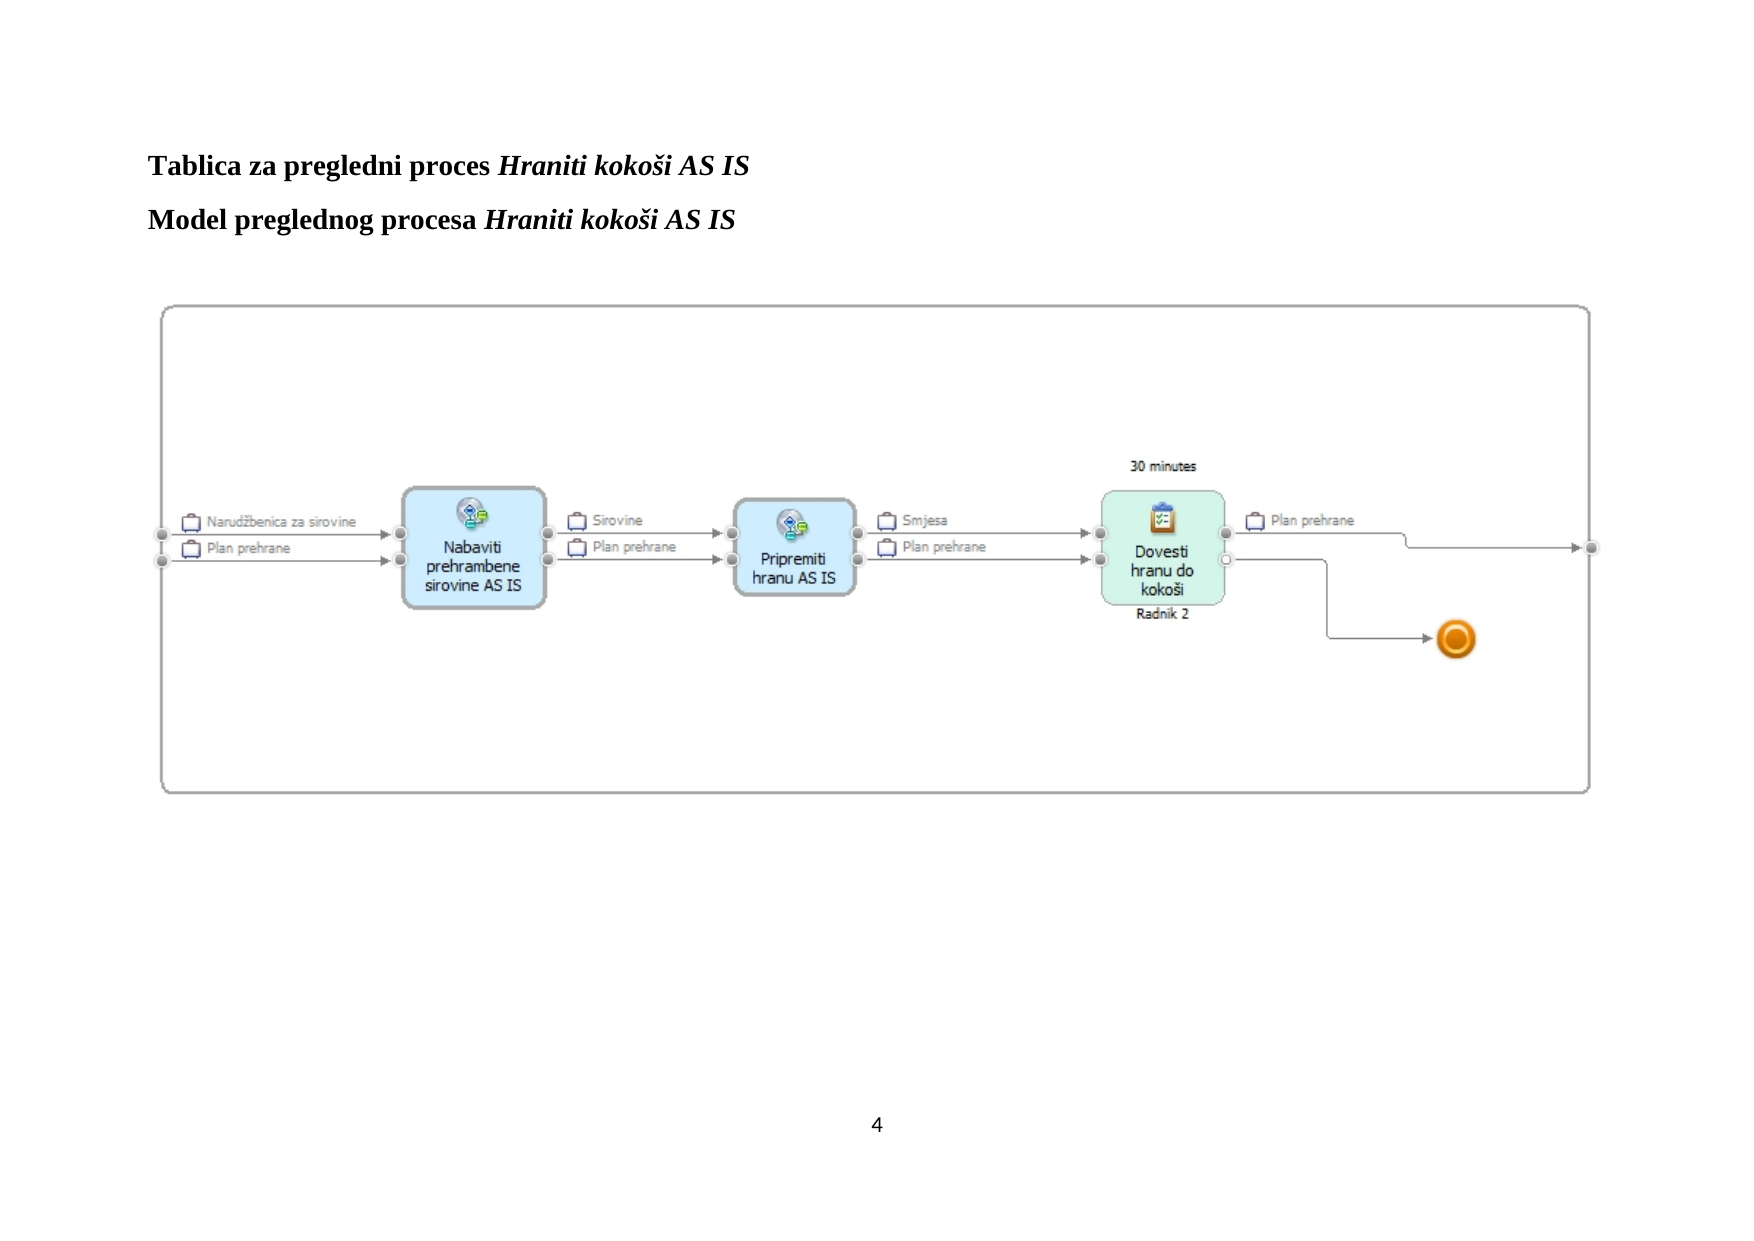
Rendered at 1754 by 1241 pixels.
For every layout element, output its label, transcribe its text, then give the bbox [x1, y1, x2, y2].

picture [147, 293, 1607, 809]
subtitle Model preglednog procesa Hraniti kokoši AS IS [148, 202, 1606, 236]
subtitle Tablica za pregledni proces Hraniti kokoši AS IS [148, 148, 1606, 181]
